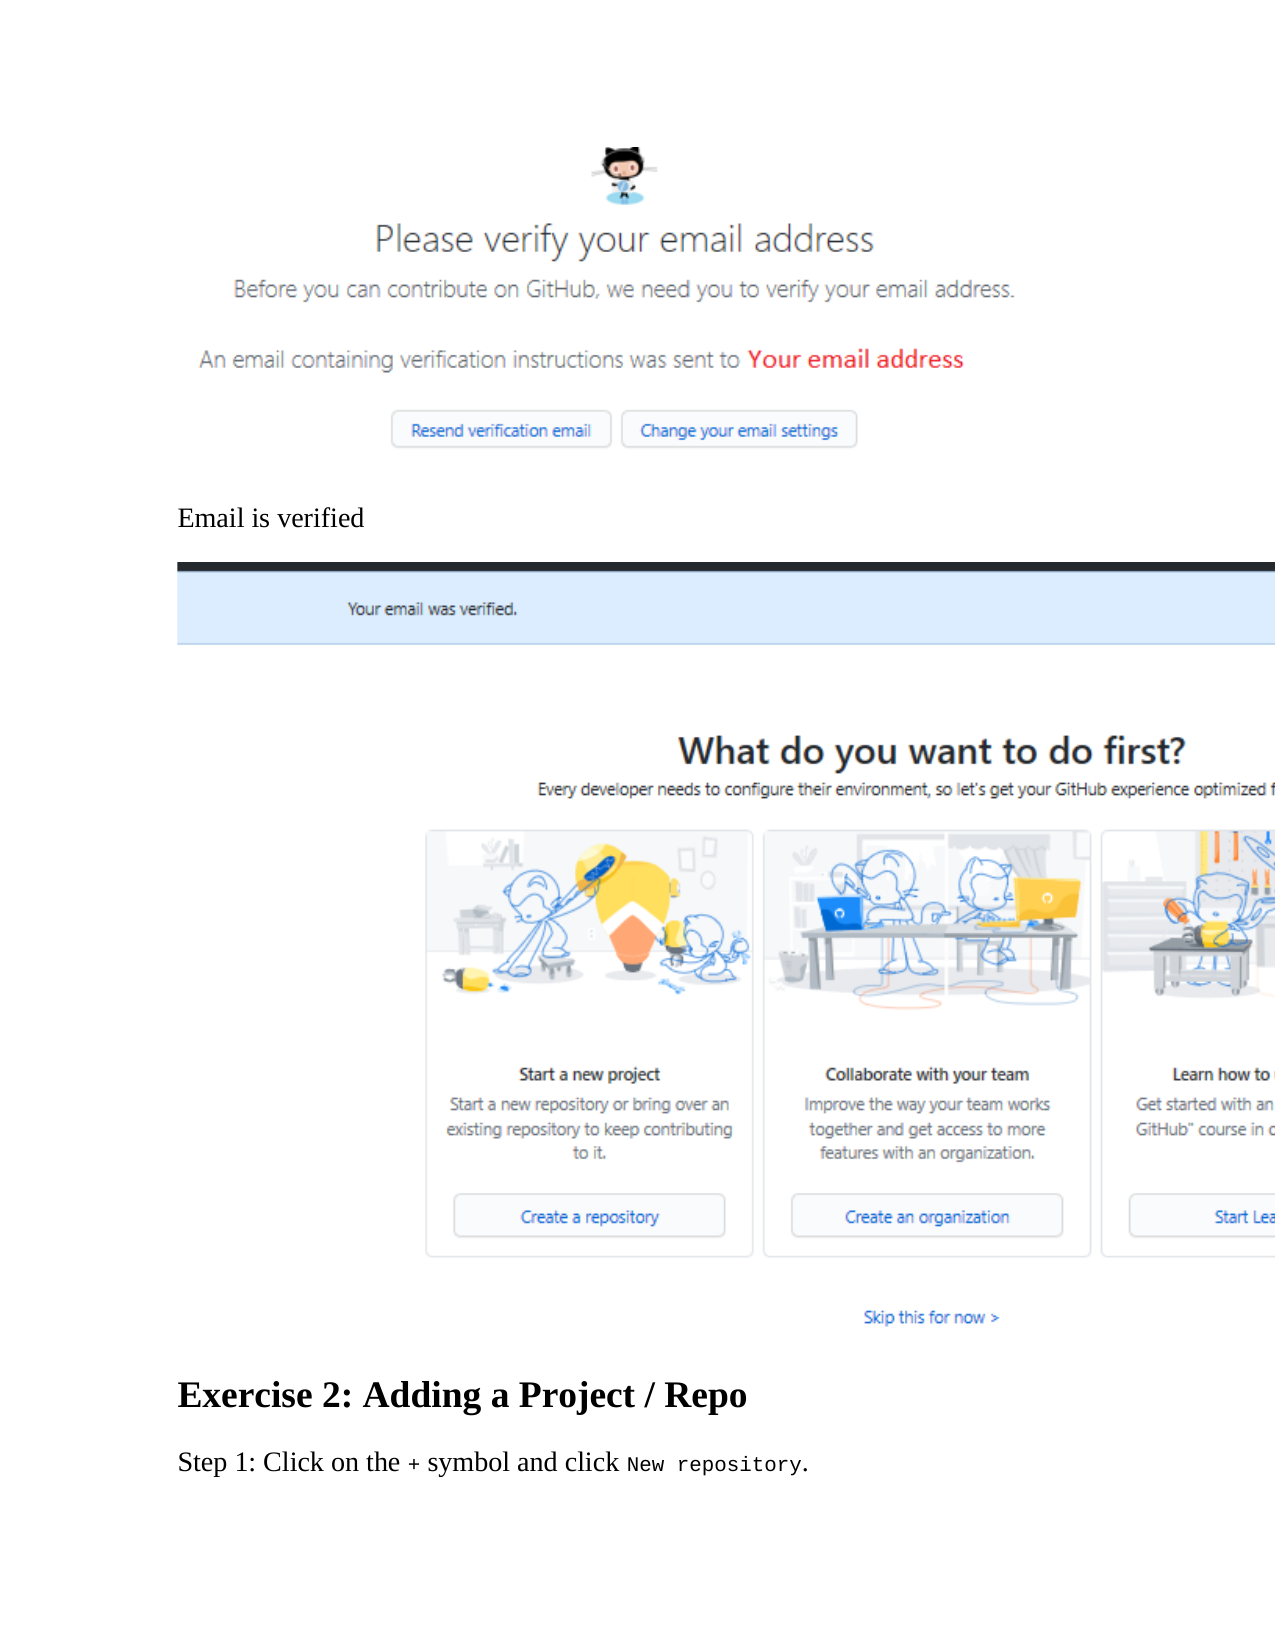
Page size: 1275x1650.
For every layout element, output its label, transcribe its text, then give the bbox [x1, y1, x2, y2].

picture [177, 562, 1275, 1344]
picture [177, 147, 1069, 473]
text Step 1: Click on the + symbol and click New repository. [177, 1444, 1098, 1477]
text Email is verified [177, 501, 1098, 534]
text Exercise 2: Adding a Project / Repo [177, 1372, 1098, 1415]
